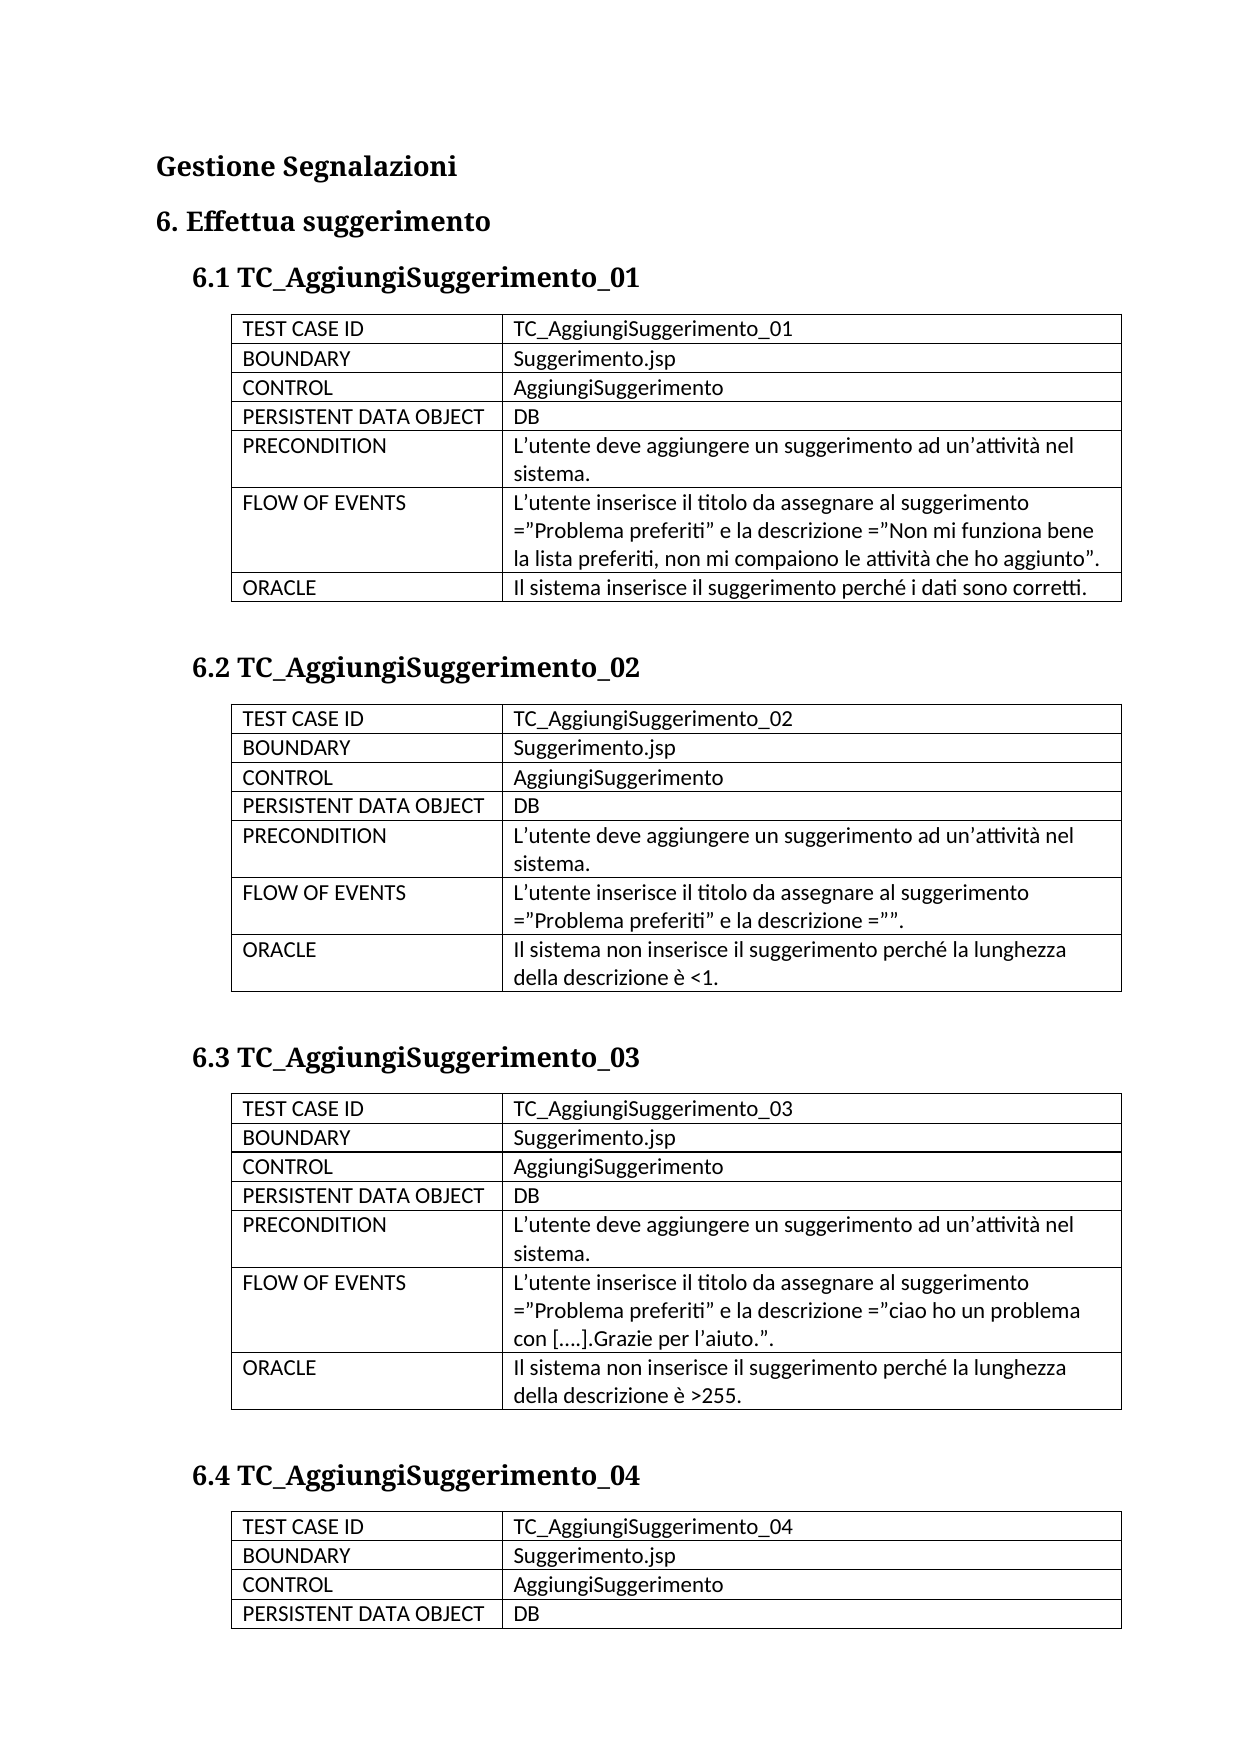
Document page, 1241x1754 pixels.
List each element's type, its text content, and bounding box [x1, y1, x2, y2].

text Gestione Segnalazioni [156, 148, 1122, 184]
text 6.2 TC_AggiungiSuggerimento_02 [156, 648, 1122, 685]
table_header TEST CASE ID [232, 315, 502, 343]
table_cell DB [503, 1600, 1121, 1627]
table_cell Suggerimento.jsp [503, 344, 1121, 372]
table_cell L’utente inserisce il titolo da assegnare al suggerimento =”Problema preferiti” e la descrizione =”Non mi funziona bene la lista preferiti, non mi compaiono le attività che ho aggiunto”. [503, 488, 1121, 572]
table_cell PERSISTENT DATA OBJECT [232, 402, 502, 430]
table_cell BOUNDARY [232, 1124, 502, 1151]
table_header TEST CASE ID [232, 705, 502, 732]
table_cell Il sistema non inserisce il suggerimento perché la lunghezza della descrizione è >255. [503, 1353, 1121, 1409]
table_cell BOUNDARY [232, 1541, 502, 1569]
table_cell CONTROL [232, 1570, 502, 1598]
table_cell PERSISTENT DATA OBJECT [232, 1600, 502, 1627]
table_cell ORACLE [232, 573, 502, 601]
table_cell Il sistema non inserisce il suggerimento perché la lunghezza della descrizione è <1. [503, 935, 1121, 991]
table_cell ORACLE [232, 1353, 502, 1409]
table_cell L’utente deve aggiungere un suggerimento ad un’attività nel sistema. [503, 431, 1121, 487]
table_cell DB [503, 402, 1121, 430]
table_cell L’utente inserisce il titolo da assegnare al suggerimento =”Problema preferiti” e la descrizione =””. [503, 878, 1121, 934]
table_header TC_AggiungiSuggerimento_04 [503, 1512, 1121, 1540]
text 6. Effettua suggerimento [156, 203, 1122, 240]
table_header TC_AggiungiSuggerimento_01 [503, 315, 1121, 343]
text 6.4 TC_AggiungiSuggerimento_04 [156, 1456, 1122, 1493]
text 6.3 TC_AggiungiSuggerimento_03 [156, 1038, 1122, 1075]
table_cell PRECONDITION [232, 1211, 502, 1267]
table_header TC_AggiungiSuggerimento_03 [503, 1094, 1121, 1122]
table_header TEST CASE ID [232, 1094, 502, 1122]
table_cell BOUNDARY [232, 344, 502, 372]
table_cell CONTROL [232, 1153, 502, 1181]
table_cell Il sistema inserisce il suggerimento perché i dati sono corretti. [503, 573, 1121, 601]
table_cell AggiungiSuggerimento [503, 763, 1121, 791]
table_cell FLOW OF EVENTS [232, 1268, 502, 1352]
table_cell Suggerimento.jsp [503, 1541, 1121, 1569]
table_cell FLOW OF EVENTS [232, 878, 502, 934]
table_cell FLOW OF EVENTS [232, 488, 502, 572]
table_cell DB [503, 792, 1121, 820]
table_cell AggiungiSuggerimento [503, 373, 1121, 401]
table_cell L’utente deve aggiungere un suggerimento ad un’attività nel sistema. [503, 1211, 1121, 1267]
table_cell PERSISTENT DATA OBJECT [232, 792, 502, 820]
table_cell BOUNDARY [232, 734, 502, 762]
table_cell AggiungiSuggerimento [503, 1153, 1121, 1181]
table_cell CONTROL [232, 763, 502, 791]
table_cell PRECONDITION [232, 821, 502, 877]
table_cell Suggerimento.jsp [503, 734, 1121, 762]
table_cell L’utente deve aggiungere un suggerimento ad un’attività nel sistema. [503, 821, 1121, 877]
table_header TC_AggiungiSuggerimento_02 [503, 705, 1121, 732]
table_cell AggiungiSuggerimento [503, 1570, 1121, 1598]
table_cell Suggerimento.jsp [503, 1124, 1121, 1151]
table_cell L’utente inserisce il titolo da assegnare al suggerimento =”Problema preferiti” e la descrizione =”ciao ho un problema con [….].Grazie per l’aiuto.”. [503, 1268, 1121, 1352]
table_cell PRECONDITION [232, 431, 502, 487]
table_cell CONTROL [232, 373, 502, 401]
text 6.1 TC_AggiungiSuggerimento_01 [156, 258, 1122, 295]
table_cell DB [503, 1182, 1121, 1209]
table_cell PERSISTENT DATA OBJECT [232, 1182, 502, 1209]
table_header TEST CASE ID [232, 1512, 502, 1540]
table_cell ORACLE [232, 935, 502, 991]
